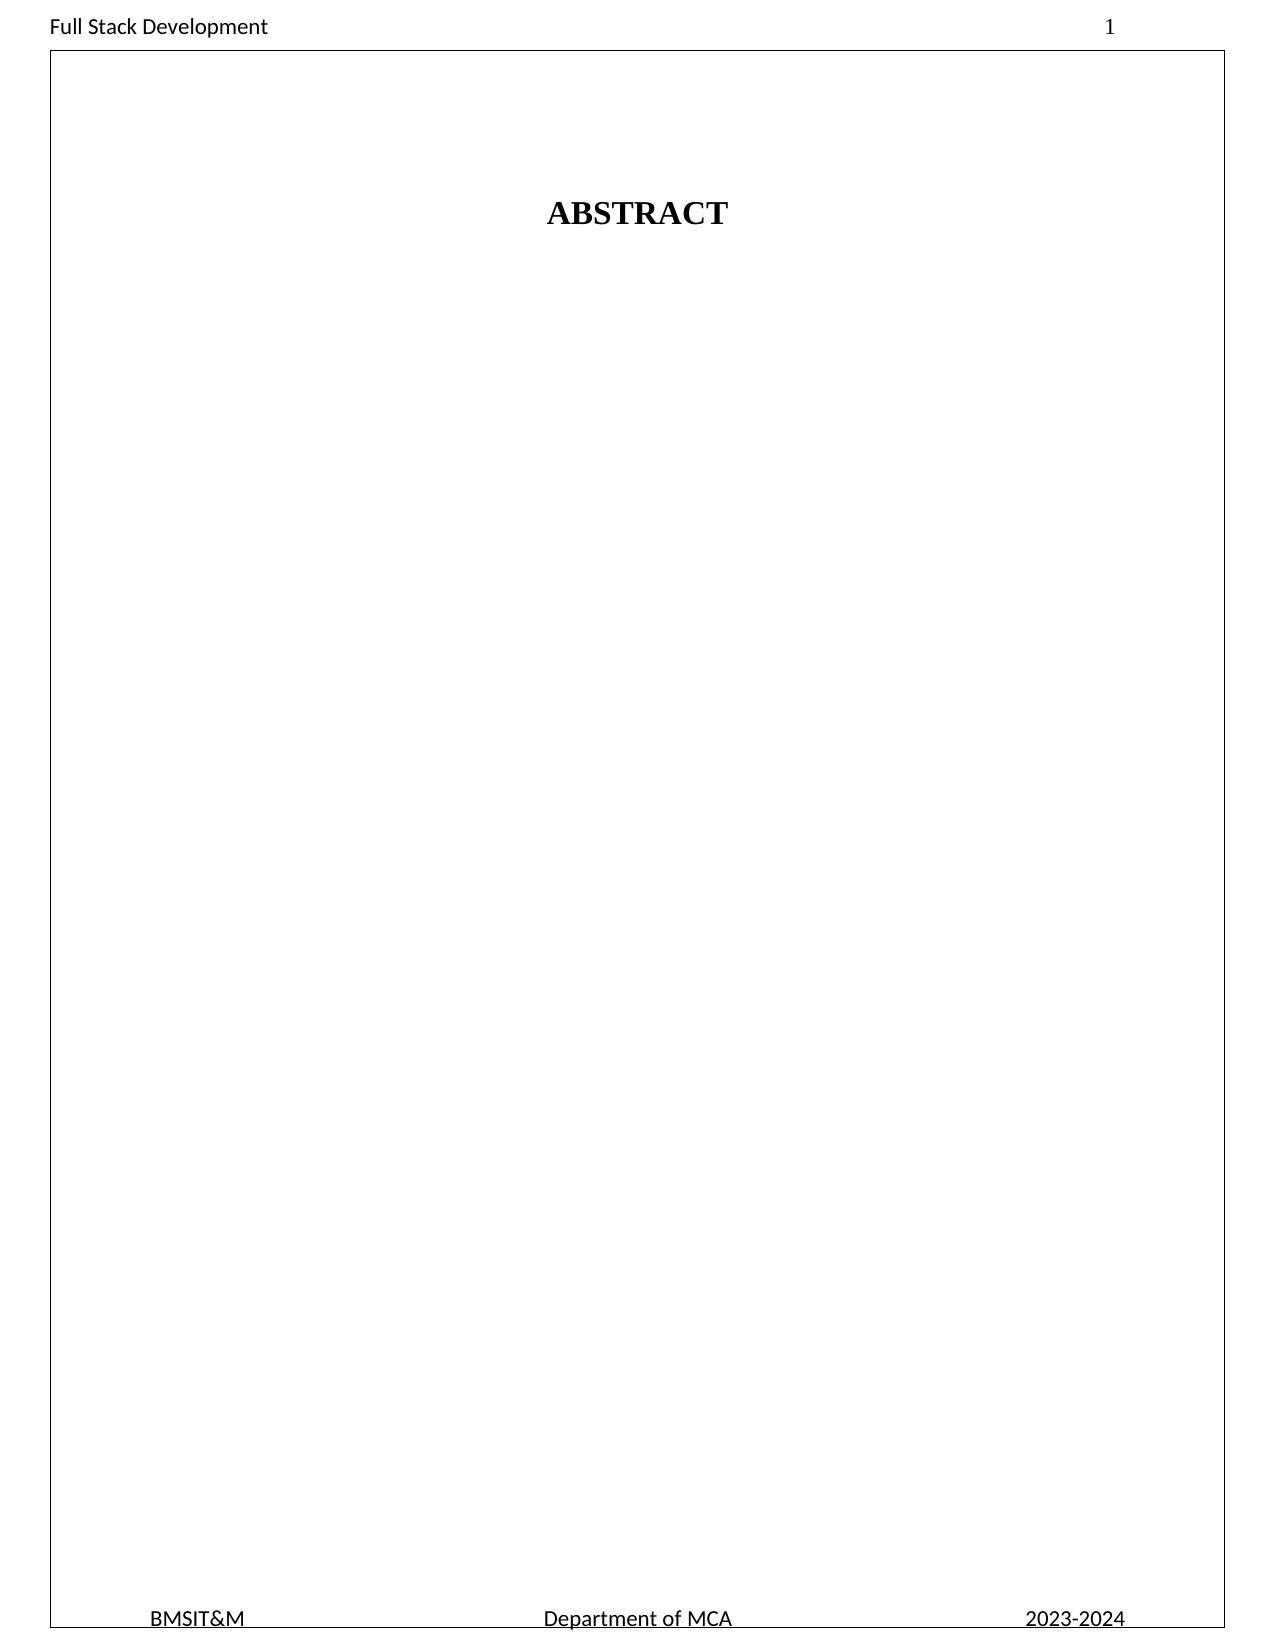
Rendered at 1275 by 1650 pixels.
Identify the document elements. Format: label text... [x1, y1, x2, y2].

subtitle ABSTRACT [361, 193, 914, 232]
